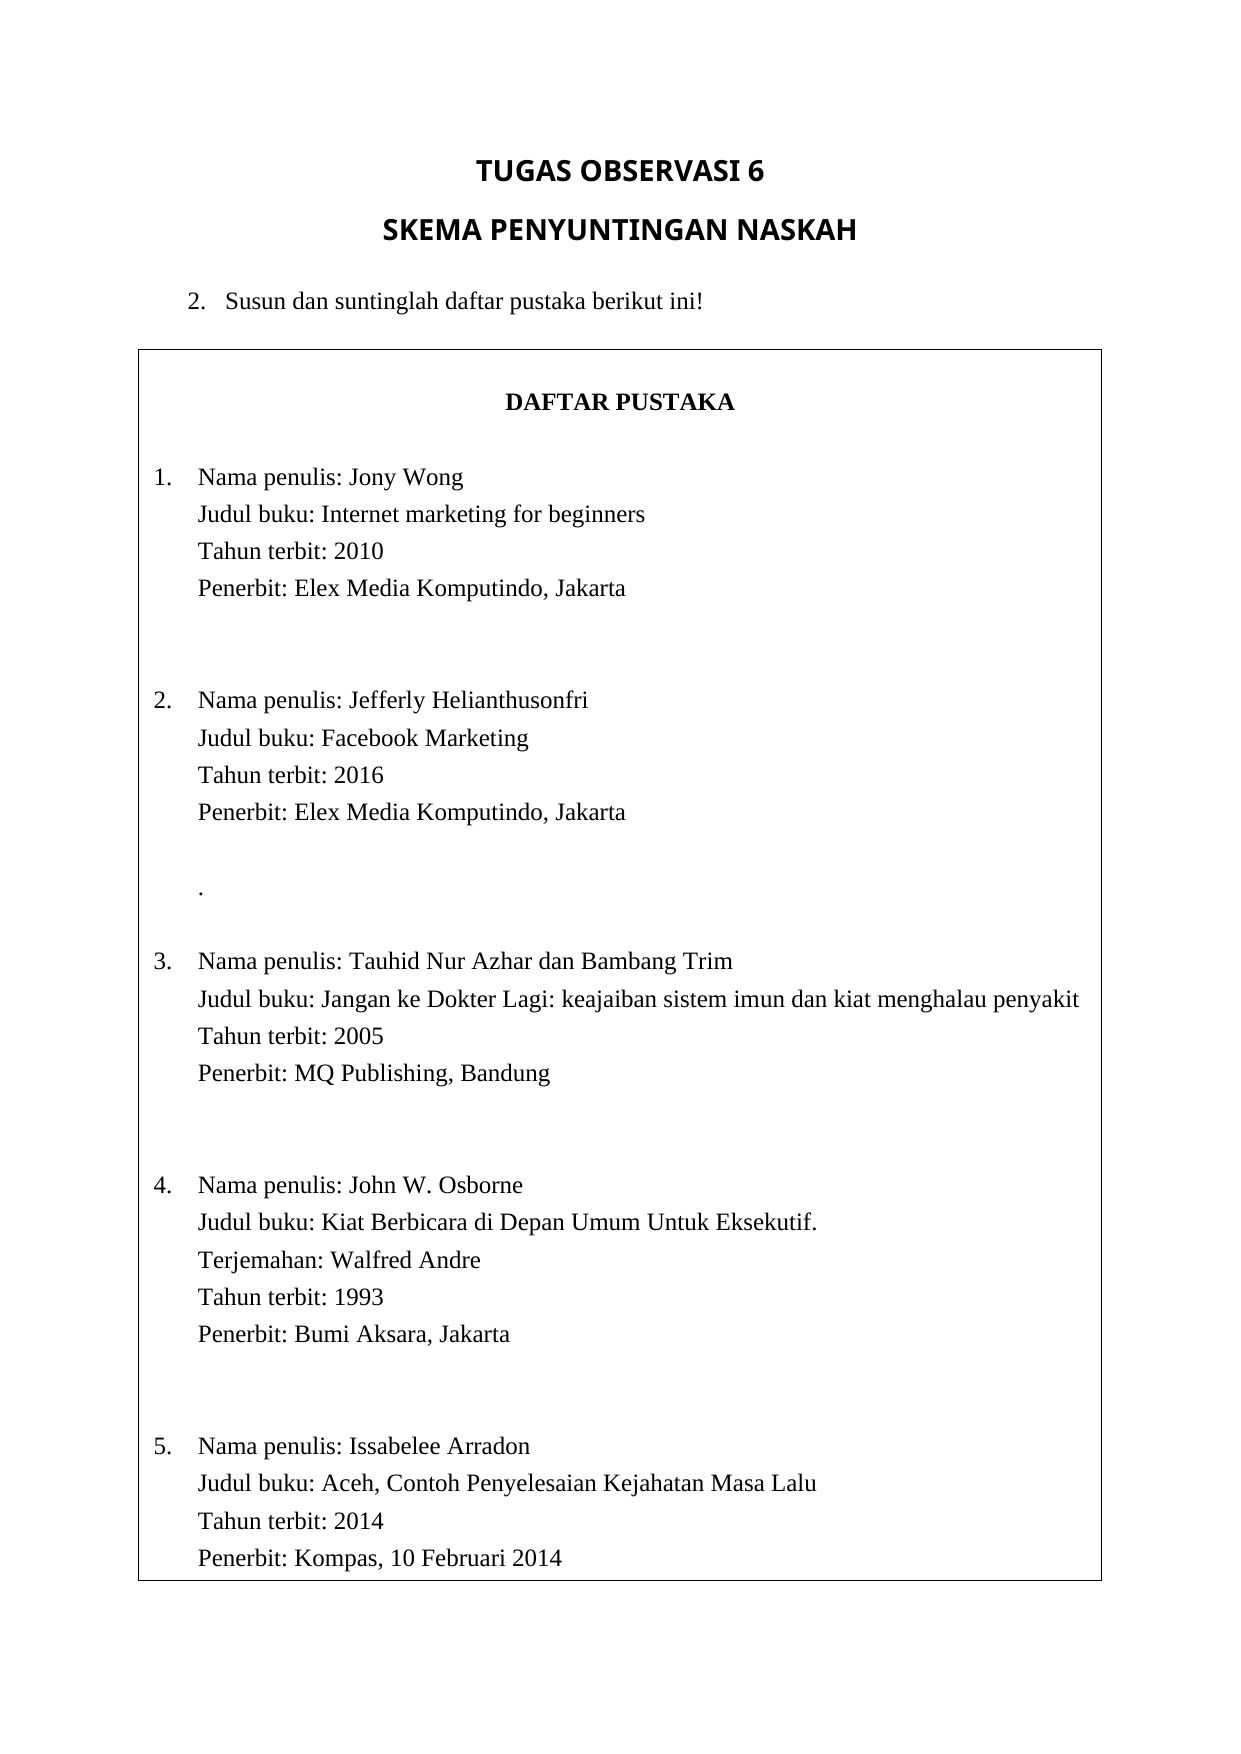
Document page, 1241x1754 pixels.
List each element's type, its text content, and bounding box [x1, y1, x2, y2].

list Susun dan suntinglah daftar pustaka berikut ini! [187, 286, 1090, 315]
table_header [139, 350, 1101, 1580]
text SKEMA PENYUNTINGAN NASKAH [150, 209, 1090, 249]
text TUGAS OBSERVASI 6 [150, 150, 1090, 190]
